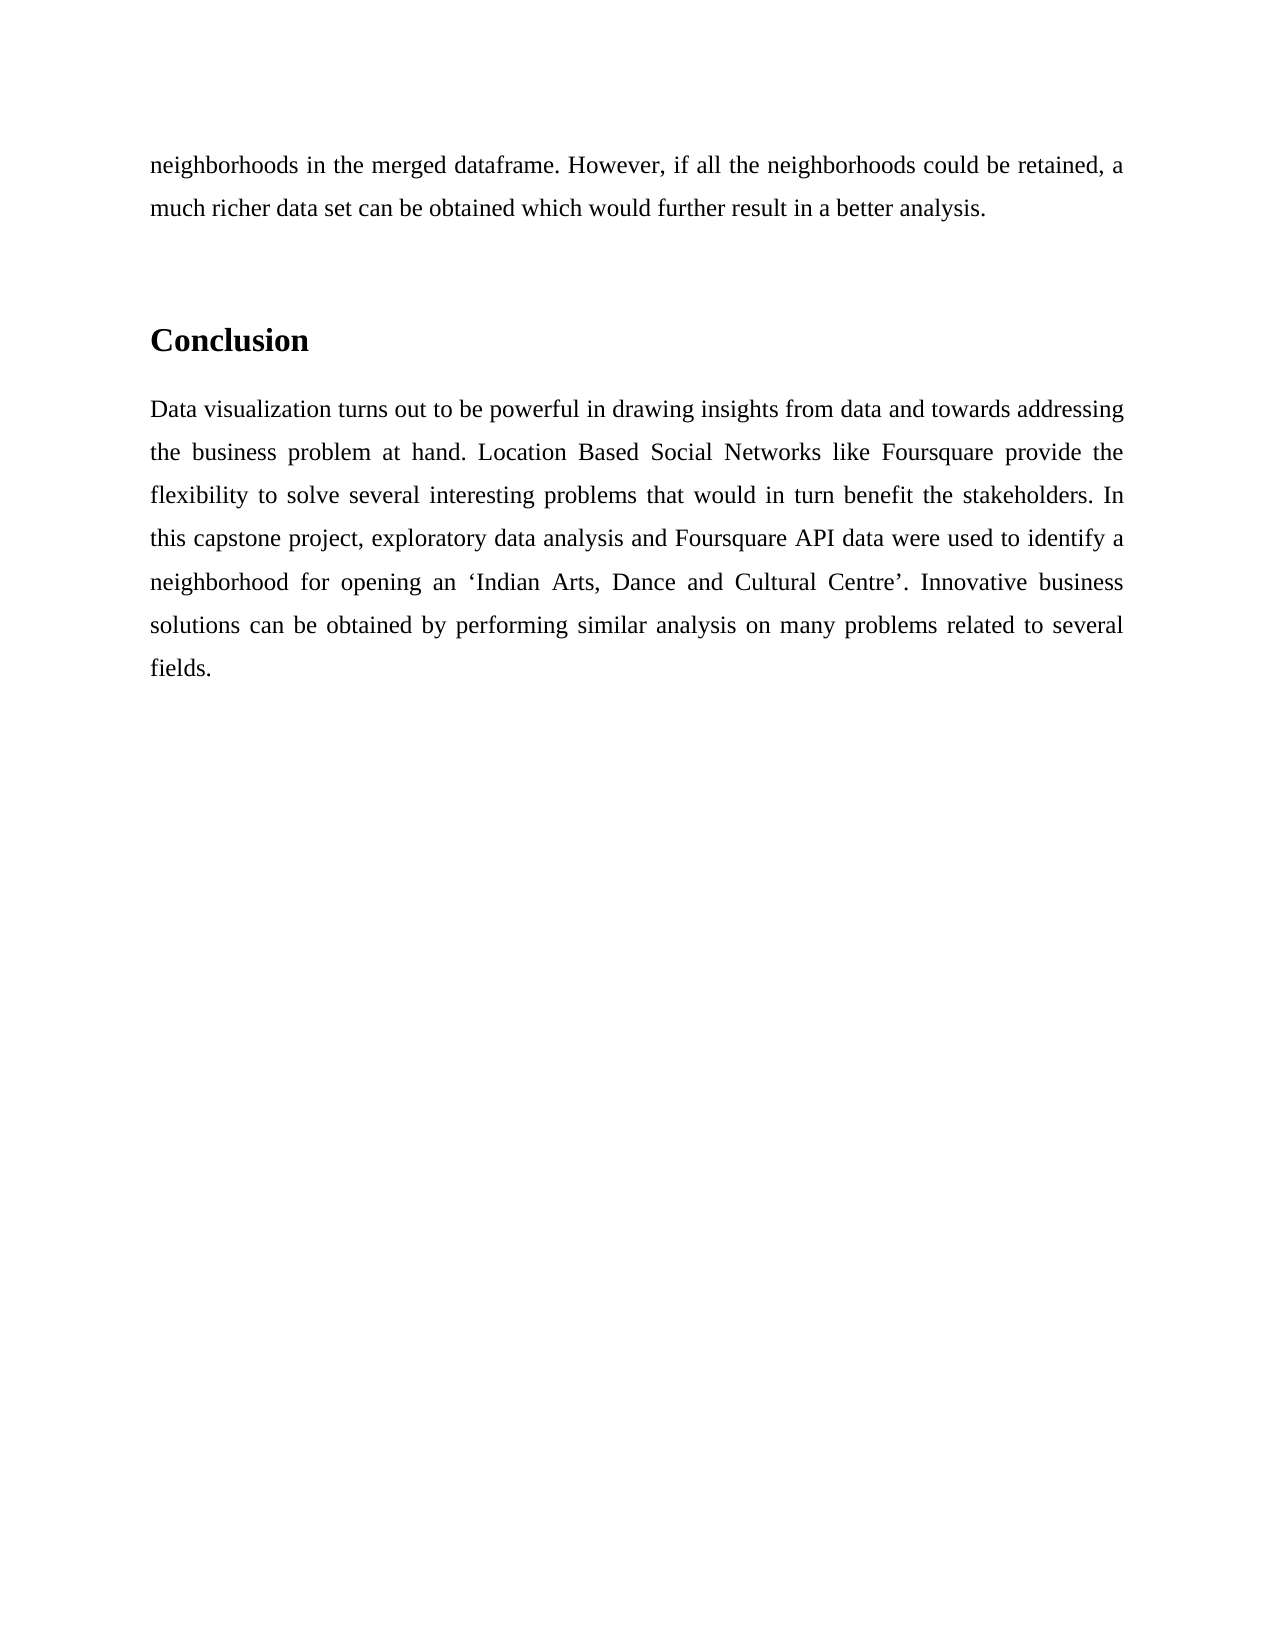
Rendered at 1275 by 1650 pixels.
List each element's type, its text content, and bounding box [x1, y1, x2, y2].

text Data visualization turns out to be powerful in drawing insights from data and towards addressing the business problem at hand. Location Based Social Networks like Foursquare provide the flexibility to solve several interesting problems that would in turn benefit the stakeholders. In this capstone project, exploratory data analysis and Foursquare API data were used to identify a neighborhood for opening an ‘Indian Arts, Dance and Cultural Centre’. Innovative business solutions can be obtained by performing similar analysis on many problems related to several fields. [150, 394, 1125, 682]
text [150, 150, 1125, 222]
text Conclusion [150, 320, 1125, 358]
